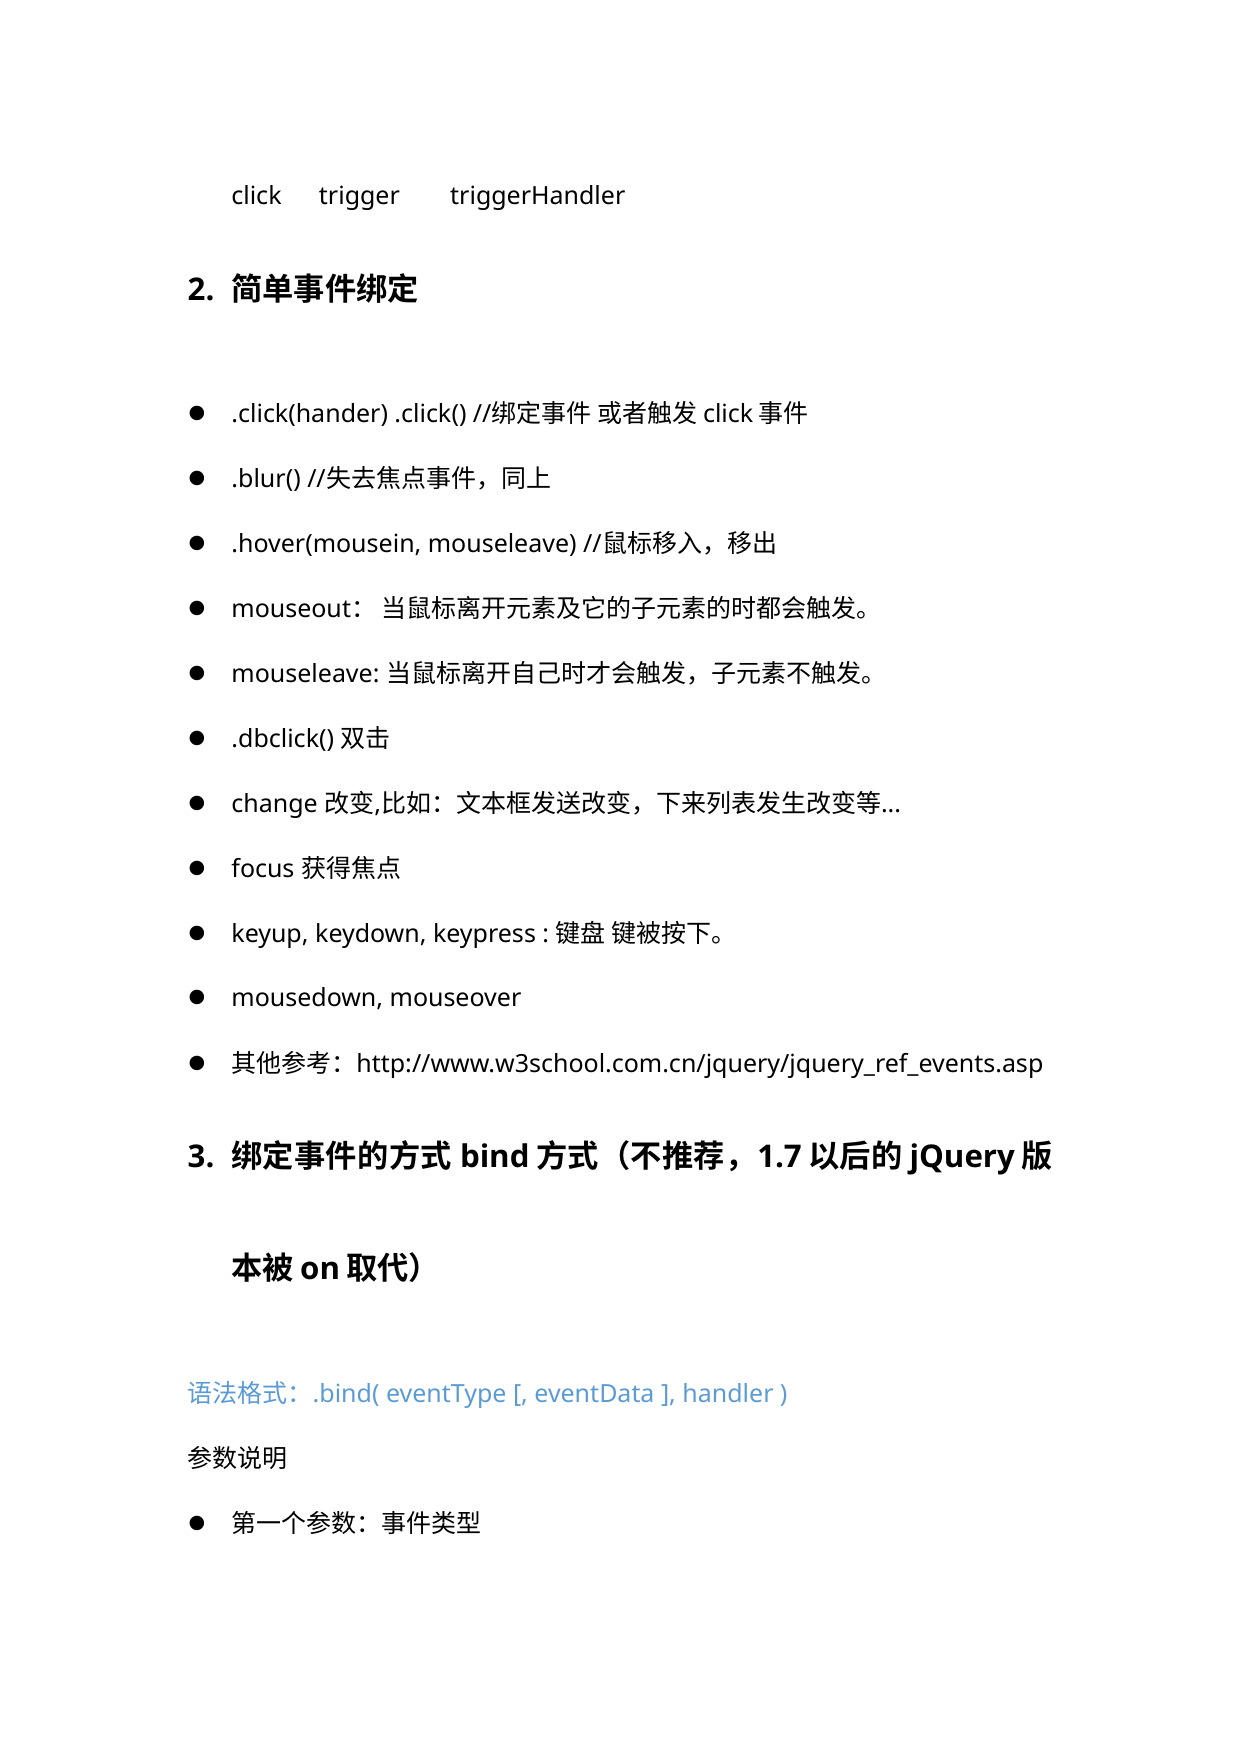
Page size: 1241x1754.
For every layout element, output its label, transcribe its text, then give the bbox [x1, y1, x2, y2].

text 语法格式：.bind( eventType [, eventData ], handler ) [187, 1359, 1053, 1424]
list .blur() //失去焦点事件，同上 [187, 444, 1053, 509]
list .hover(mousein, mouseleave) //鼠标移入，移出 [187, 509, 1053, 574]
list mouseout： 当鼠标离开元素及它的子元素的时都会触发。 [187, 574, 1053, 639]
text 参数说明 [187, 1424, 1053, 1489]
text click trigger triggerHandler [187, 162, 1053, 227]
list 其他参考：http://www.w3school.com.cn/jquery/jquery_ref_events.asp [187, 1029, 1053, 1094]
list keyup, keydown, keypress : 键盘 键被按下。 [187, 899, 1053, 964]
list .click(hander) .click() //绑定事件 或者触发 click事件 [187, 379, 1053, 444]
list .dbclick() 双击 [187, 704, 1053, 769]
subtitle 简单事件绑定 [187, 254, 1053, 319]
list mouseleave: 当鼠标离开自己时才会触发，子元素不触发。 [187, 639, 1053, 704]
list change 改变,比如：文本框发送改变，下来列表发生改变等... [187, 769, 1053, 834]
list focus 获得焦点 [187, 834, 1053, 899]
list 第一个参数：事件类型 [187, 1489, 1053, 1554]
list mousedown, mouseover [187, 964, 1053, 1029]
subtitle 绑定事件的方式 bind方式（不推荐，1.7以后的jQuery版本被on取代） [187, 1121, 1053, 1299]
